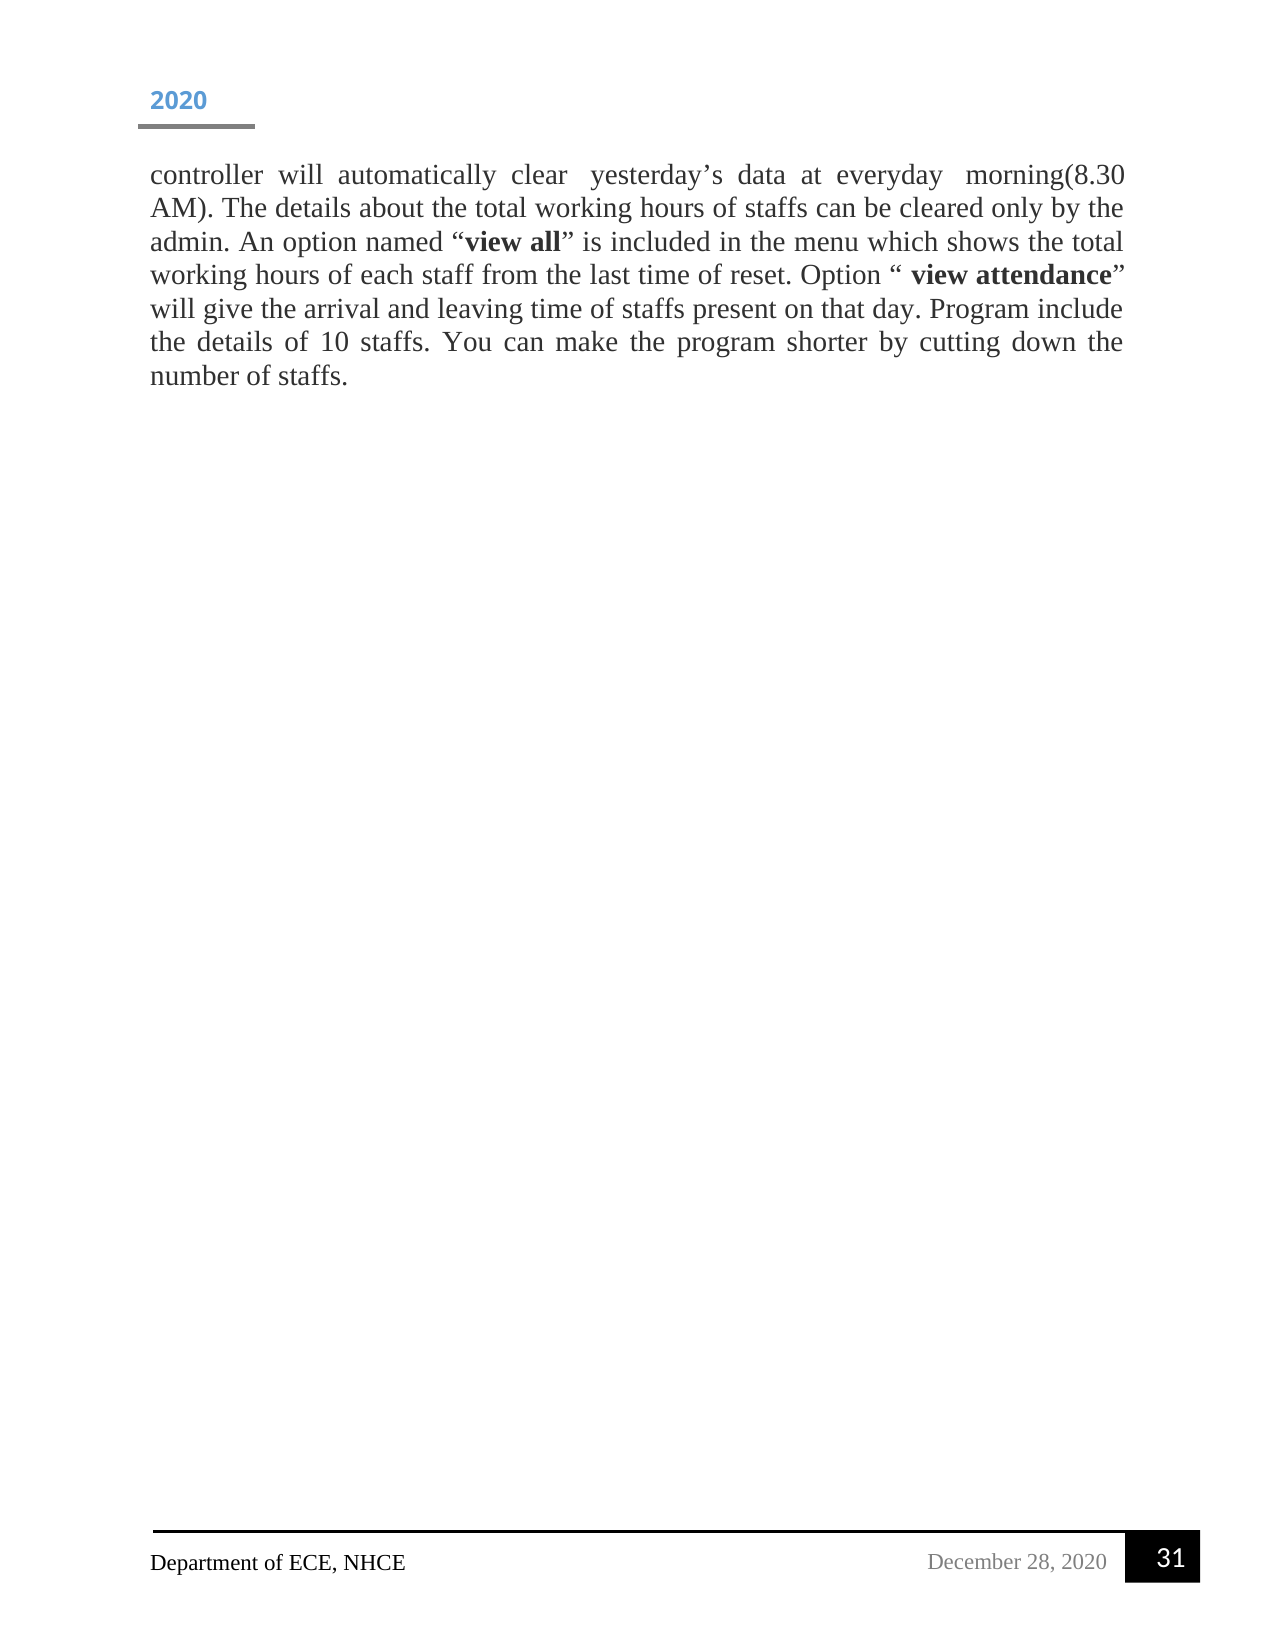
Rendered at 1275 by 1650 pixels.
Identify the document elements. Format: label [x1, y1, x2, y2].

text [150, 157, 1125, 392]
